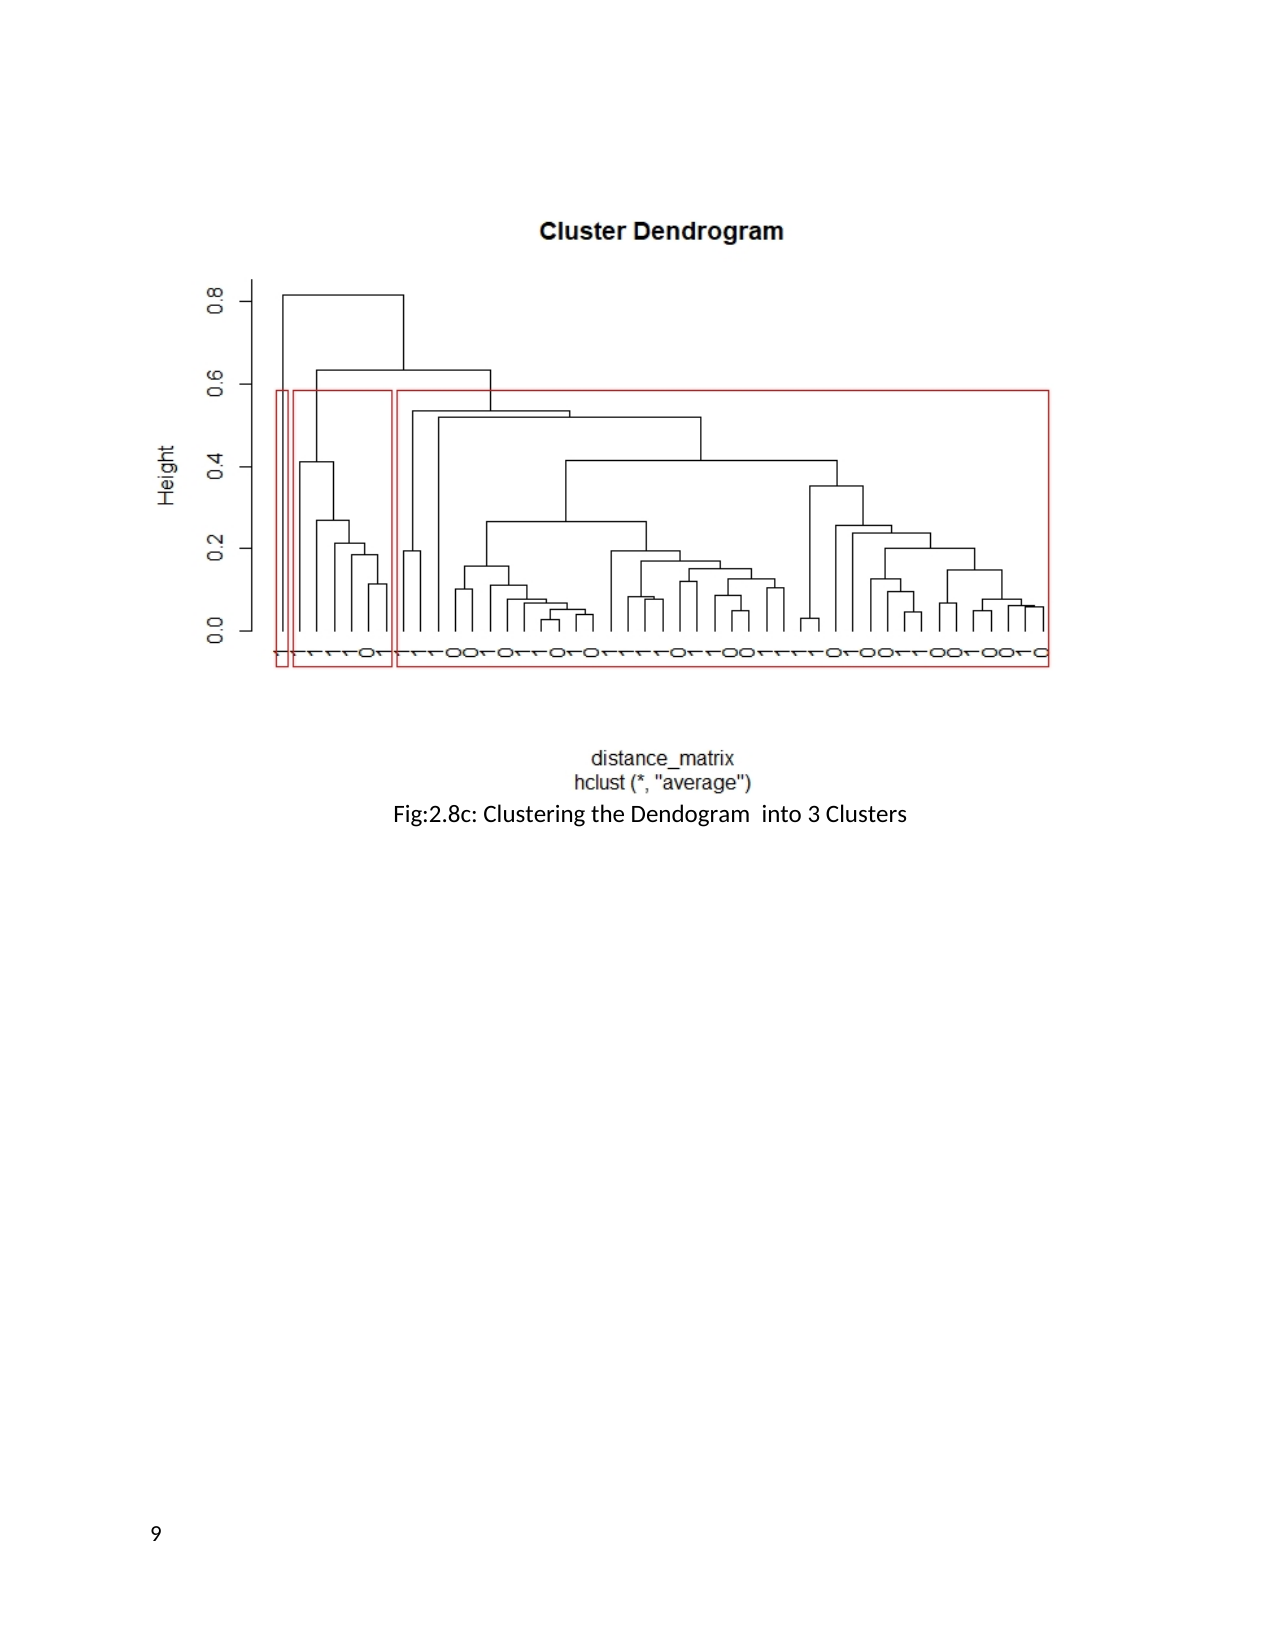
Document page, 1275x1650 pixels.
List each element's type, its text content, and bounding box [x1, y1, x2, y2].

text Fig:2.8c: Clustering the Dendogram into 3 Clusters [150, 798, 1125, 828]
picture [150, 180, 1125, 796]
